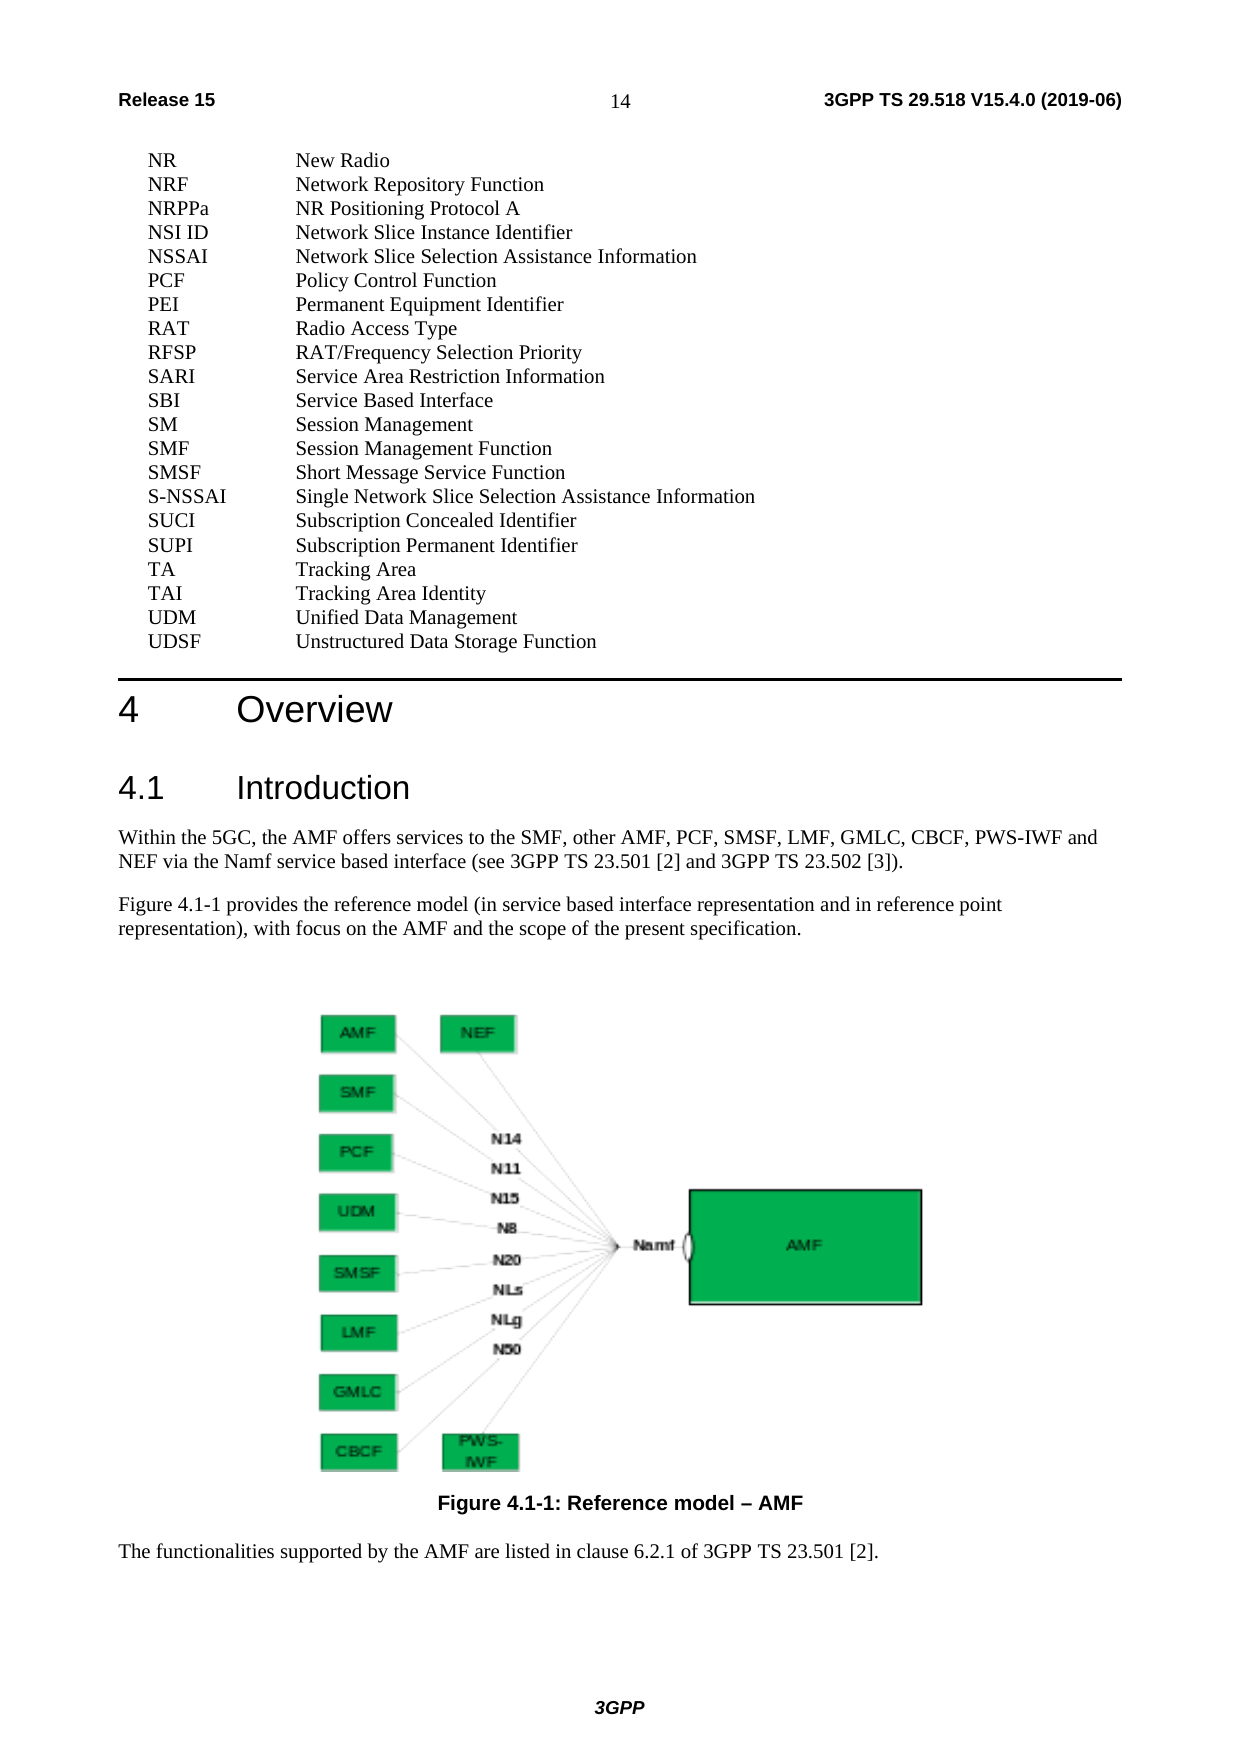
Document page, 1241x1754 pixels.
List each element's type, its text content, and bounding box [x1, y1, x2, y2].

text SMSF Short Message Service Function [148, 460, 1122, 484]
text PCF Policy Control Function [148, 268, 1122, 292]
text NRPPa NR Positioning Protocol A [148, 196, 1122, 220]
text Figure 4.1-1: Reference model – AMF [118, 1491, 1122, 1514]
text NRF Network Repository Function [148, 172, 1122, 196]
subtitle 4.1 Introduction [118, 768, 1122, 806]
text S-NSSAI Single Network Slice Selection Assistance Information [148, 484, 1122, 508]
text SARI Service Area Restriction Information [148, 364, 1122, 388]
text NSSAI Network Slice Selection Assistance Information [148, 244, 1122, 268]
text NR New Radio [148, 147, 1122, 172]
text SMF Session Management Function [148, 436, 1122, 460]
text RAT Radio Access Type [148, 316, 1122, 340]
subtitle 4 Overview [118, 681, 1122, 730]
text Figure 4.1-1 provides the reference model (in service based interface representation and in reference point representation), with focus on the AMF and the scope of the present specification. [118, 892, 1122, 940]
text PEI Permanent Equipment Identifier [148, 292, 1122, 316]
text UDSF Unstructured Data Storage Function [148, 629, 1122, 653]
text SUPI Subscription Permanent Identifier [148, 532, 1122, 557]
text SUCI Subscription Concealed Identifier [148, 508, 1122, 532]
text Within the 5GC, the AMF offers services to the SMF, other AMF, PCF, SMSF, LMF, GMLC, CBCF, PWS-IWF and NEF via the Namf service based interface (see 3GPP TS 23.501 [2] and 3GPP TS 23.502 [3]). [118, 825, 1122, 873]
text The functionalities supported by the AMF are listed in clause 6.2.1 of 3GPP TS 23.501 [2]. [118, 1539, 1122, 1563]
text SM Session Management [148, 412, 1122, 436]
text TAI Tracking Area Identity [148, 581, 1122, 605]
text SBI Service Based Interface [148, 388, 1122, 412]
text RFSP RAT/Frequency Selection Priority [148, 340, 1122, 364]
text UDM Unified Data Management [148, 605, 1122, 629]
text NSI ID Network Slice Instance Identifier [148, 220, 1122, 244]
text TA Tracking Area [148, 557, 1122, 581]
